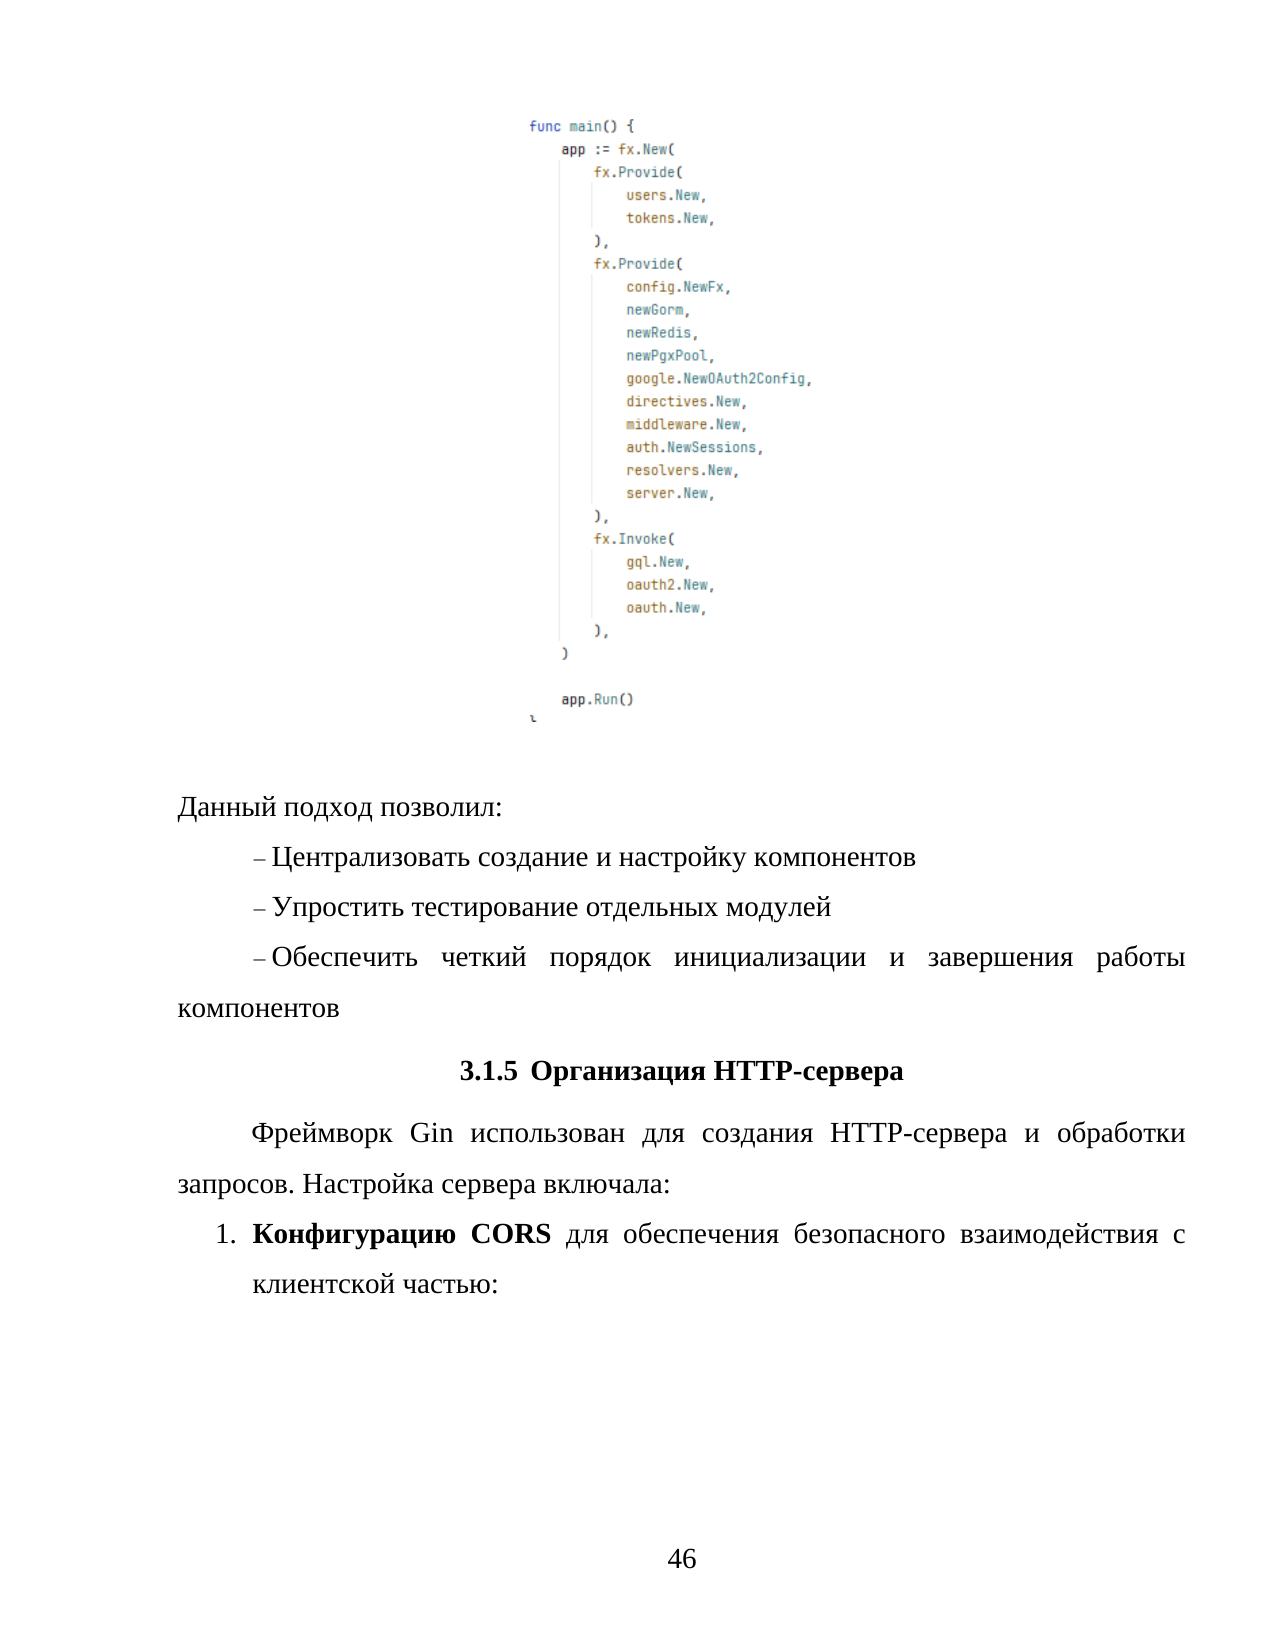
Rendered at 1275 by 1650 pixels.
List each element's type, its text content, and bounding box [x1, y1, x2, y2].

text Данный подход позволил: [177, 789, 1186, 822]
subtitle 3.1.5 Организация HTTP-сервера [177, 1053, 1186, 1086]
list Конфигурацию CORS для обеспечения безопасного взаимодействия с клиентской частью: [215, 1216, 1186, 1300]
list Обеспечить четкий порядок инициализации и завершения работы компонентов [177, 939, 1186, 1023]
list Централизовать создание и настройку компонентов [177, 839, 1186, 872]
text Фреймворк Gin использован для создания HTTP-сервера и обработки запросов. Настройка сервера включала: [177, 1116, 1186, 1199]
list Упростить тестирование отдельных модулей [177, 889, 1186, 923]
picture [529, 118, 834, 722]
